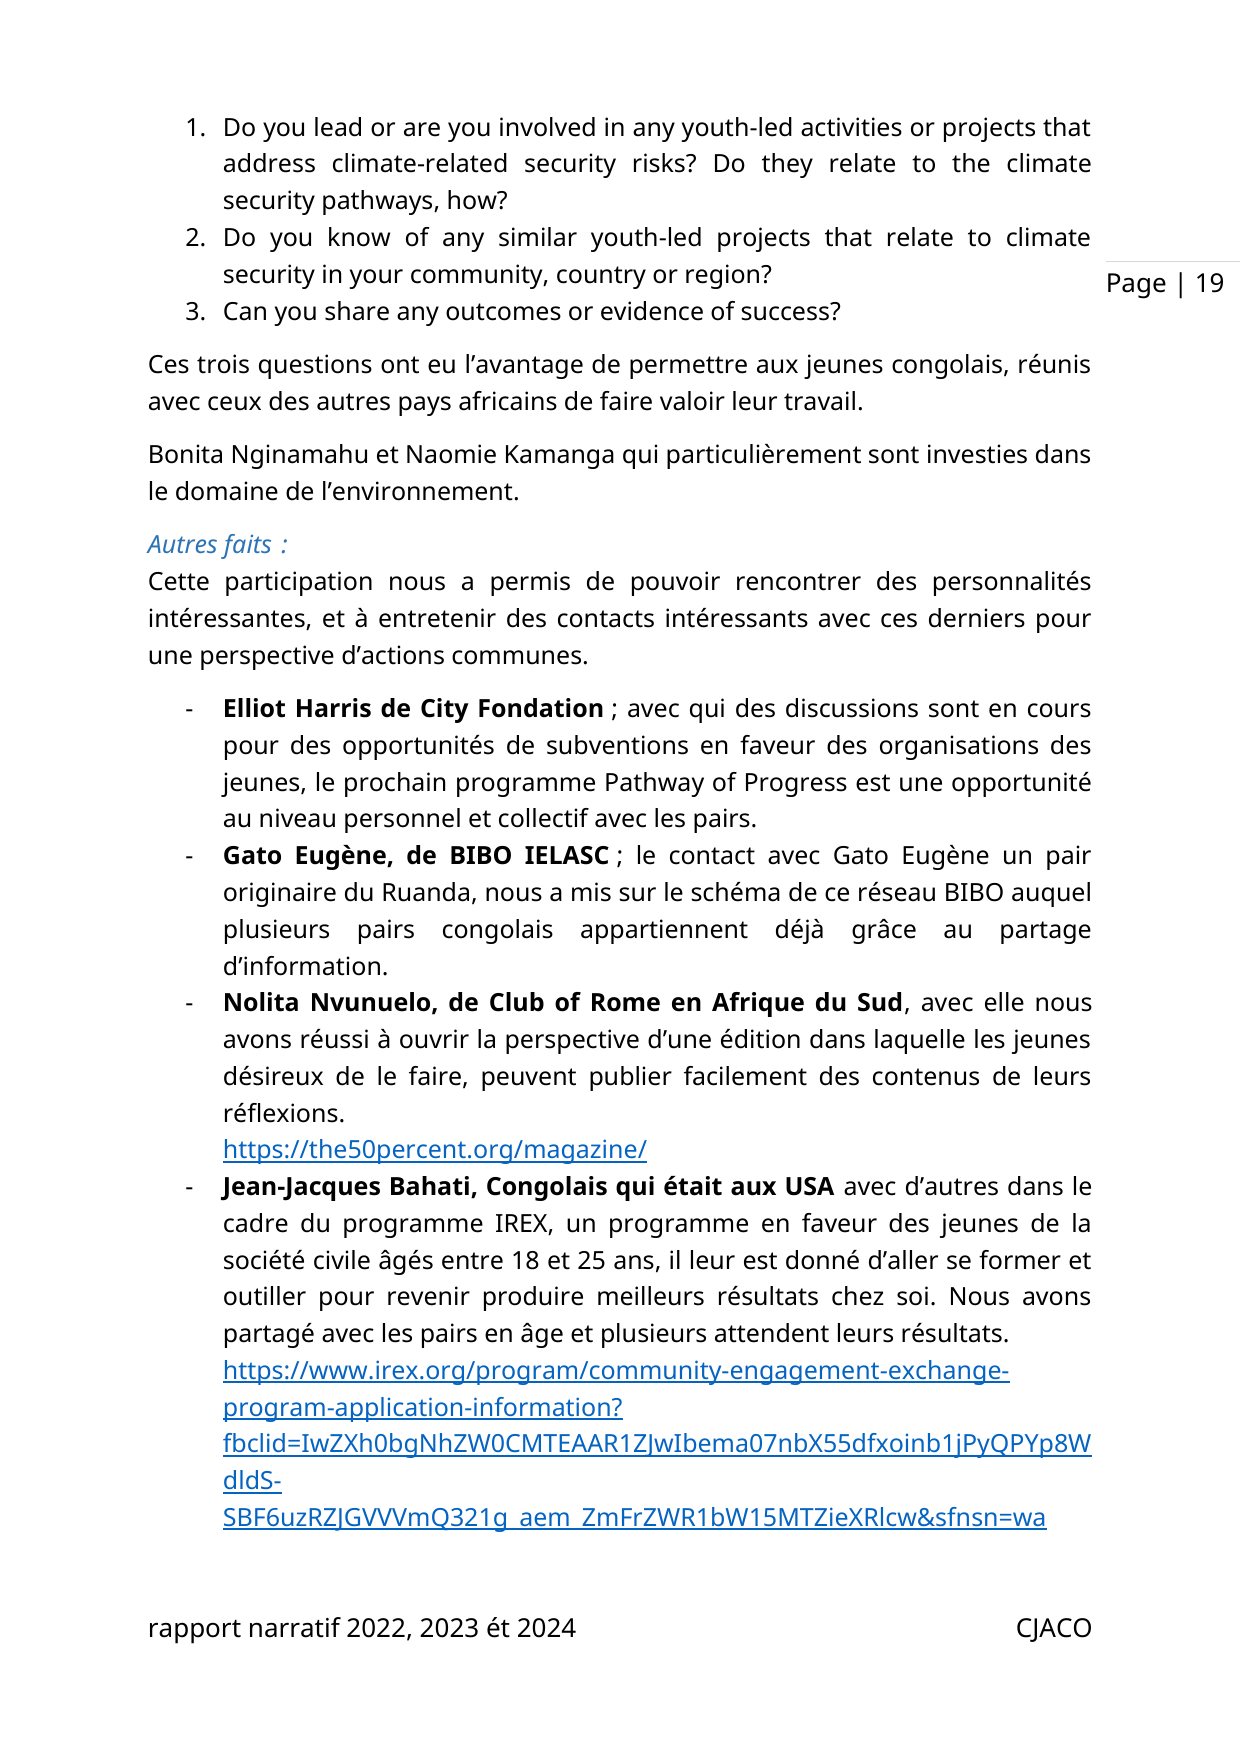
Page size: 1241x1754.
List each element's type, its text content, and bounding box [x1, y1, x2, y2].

list Do you lead or are you involved in any youth-led activities or projects that address climate-related security risks? Do they relate to the climate security pathways, how? [185, 109, 1093, 217]
list Do you know of any similar youth-led projects that relate to climate security in your community, country or region? [185, 219, 1093, 290]
list Nolita Nvunuelo, de Club of Rome en Afrique du Sud, avec elle nous avons réussi à ouvrir la perspective d’une édition dans laquelle les jeunes désireux de le faire, peuvent publier facilement des contenus de leurs réflexions. [185, 985, 1093, 1129]
subtitle Autres faits : [148, 527, 1093, 561]
list Can you share any outcomes or evidence of success? [185, 293, 1093, 327]
text Ces trois questions ont eu l’avantage de permettre aux jeunes congolais, réunis avec ceux des autres pays africains de faire valoir leur travail. [148, 347, 1093, 417]
list https://www.irex.org/program/community-engagement-exchange-program-application-information?fbclid=IwZXh0bgNhZW0CMTEAAR1ZJwIbema07nbX55dfxoinb1jPyQPYp8WdldS-SBF6uzRZJGVVVmQ321g_aem_ZmFrZWR1bW15MTZieXRlcw&sfnsn=wa [223, 1353, 1093, 1534]
list Jean-Jacques Bahati, Congolais qui était aux USA avec d’autres dans le cadre du programme IREX, un programme en faveur des jeunes de la société civile âgés entre 18 et 25 ans, il leur est donné d’aller se former et outiller pour revenir produire meilleurs résultats chez soi. Nous avons partagé avec les pairs en âge et plusieurs attendent leurs résultats. [185, 1169, 1093, 1350]
list Elliot Harris de City Fondation ; avec qui des discussions sont en cours pour des opportunités de subventions en faveur des organisations des jeunes, le prochain programme Pathway of Progress est une opportunité au niveau personnel et collectif avec les pairs. [185, 691, 1093, 835]
list Gato Eugène, de BIBO IELASC ; le contact avec Gato Eugène un pair originaire du Ruanda, nous a mis sur le schéma de ce réseau BIBO auquel plusieurs pairs congolais appartiennent déjà grâce au partage d’information. [185, 838, 1093, 982]
text Cette participation nous a permis de pouvoir rencontrer des personnalités intéressantes, et à entretenir des contacts intéressants avec ces derniers pour une perspective d’actions communes. [148, 564, 1093, 671]
text Bonita Nginamahu et Naomie Kamanga qui particulièrement sont investies dans le domaine de l’environnement. [148, 437, 1093, 508]
list https://the50percent.org/magazine/ [223, 1132, 1093, 1166]
